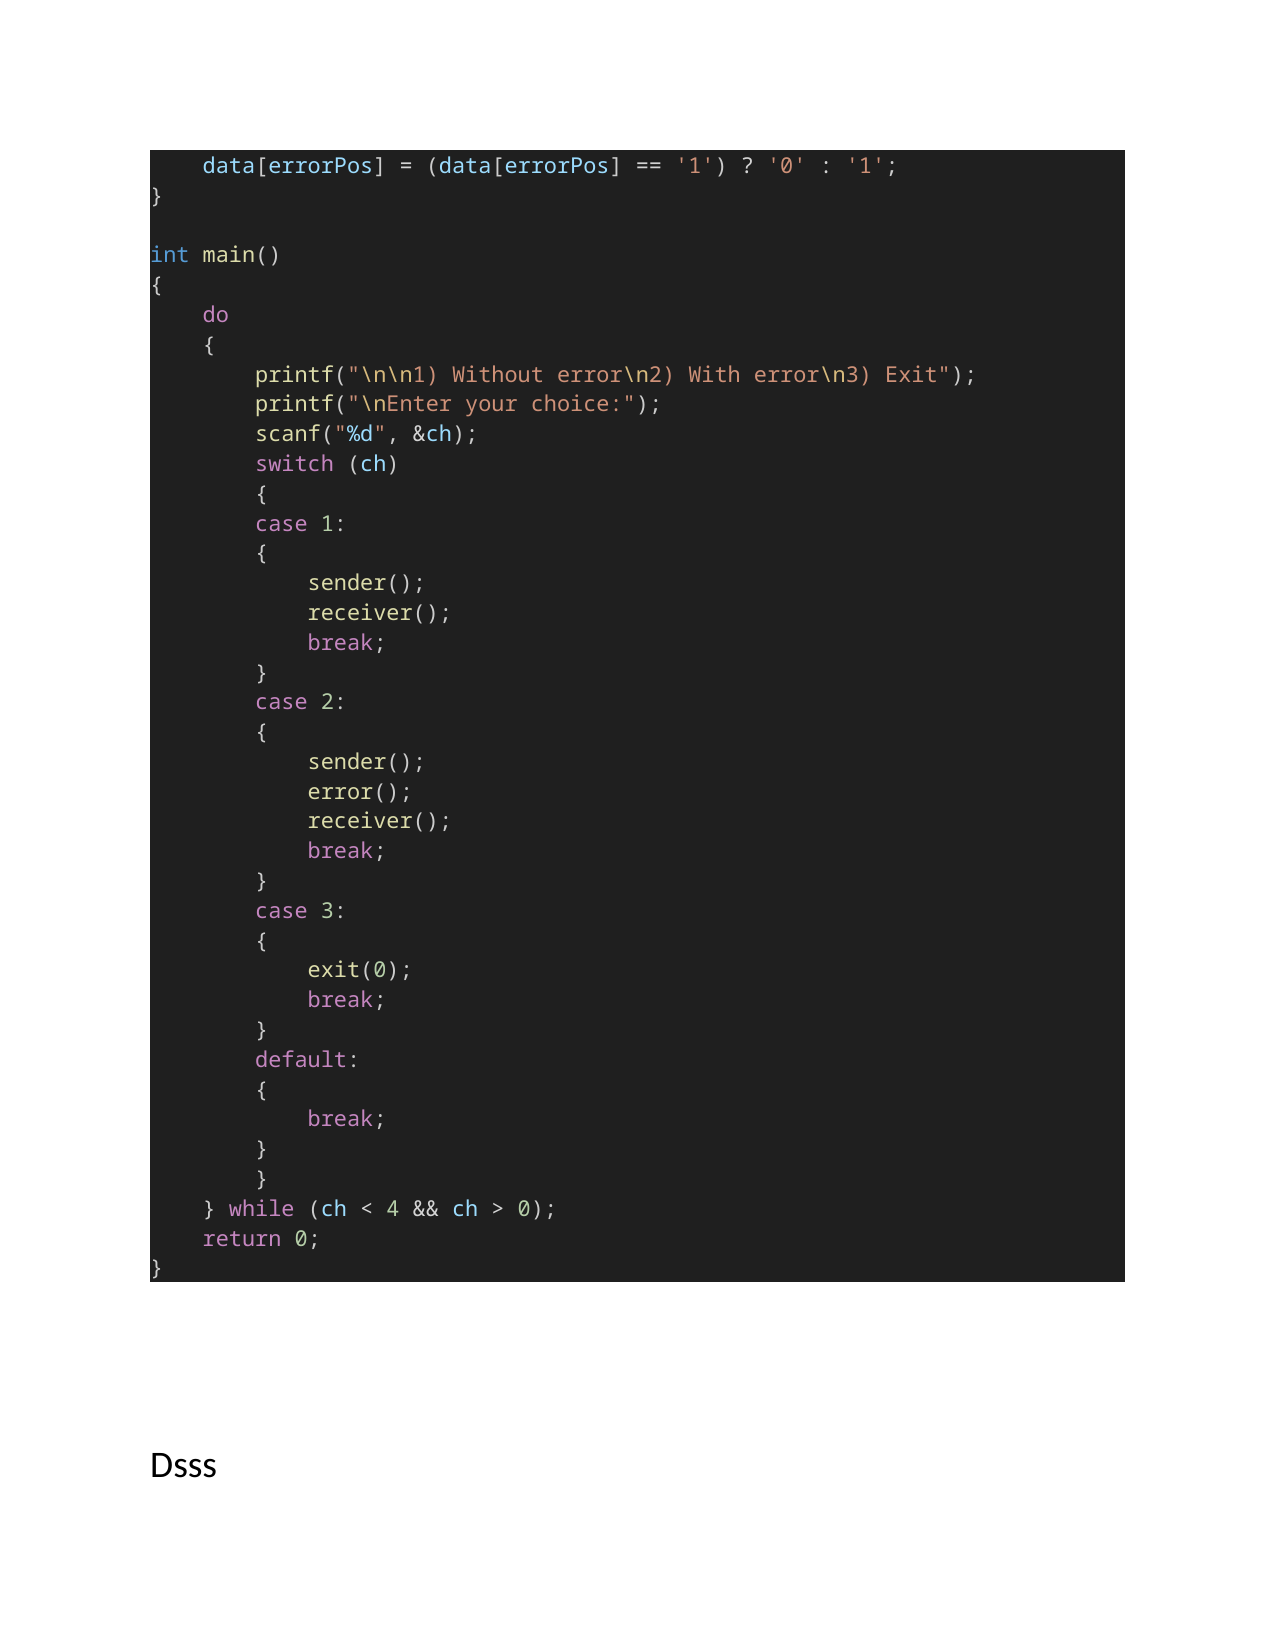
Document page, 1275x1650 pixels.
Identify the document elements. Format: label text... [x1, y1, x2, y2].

text printf("\n\n1) Without error\n2) With error\n3) Exit"); [150, 358, 1125, 388]
text printf("\nEnter your choice:"); [150, 388, 1125, 418]
text } [150, 1133, 1125, 1163]
text { [150, 716, 1125, 746]
text } [150, 1252, 1125, 1282]
text { [150, 478, 1125, 507]
text data[errorPos] = (data[errorPos] == '1') ? '0' : '1'; [150, 150, 1125, 180]
text } [150, 180, 1125, 209]
text receiver(); [150, 805, 1125, 835]
text { [150, 269, 1125, 299]
text { [150, 329, 1125, 358]
text break; [150, 835, 1125, 865]
text int main() [150, 239, 1125, 269]
text case 2: [150, 686, 1125, 716]
text return 0; [150, 1222, 1125, 1252]
text break; [150, 1103, 1125, 1133]
text break; [150, 984, 1125, 1014]
text exit(0); [150, 954, 1125, 984]
text } [150, 656, 1125, 686]
text } [150, 1014, 1125, 1044]
text break; [150, 627, 1125, 656]
text { [150, 537, 1125, 567]
text } [150, 865, 1125, 895]
text case 1: [150, 507, 1125, 537]
text sender(); [150, 746, 1125, 776]
text Dsss [150, 1441, 1125, 1487]
text } while (ch < 4 && ch > 0); [150, 1193, 1125, 1222]
text sender(); [150, 567, 1125, 597]
text error(); [150, 776, 1125, 805]
text case 3: [150, 895, 1125, 924]
text { [150, 1073, 1125, 1103]
text { [150, 924, 1125, 954]
text default: [150, 1044, 1125, 1073]
text scanf("%d", &ch); [150, 418, 1125, 448]
text } [150, 1163, 1125, 1193]
text receiver(); [150, 597, 1125, 627]
text do [150, 299, 1125, 329]
text switch (ch) [150, 448, 1125, 478]
